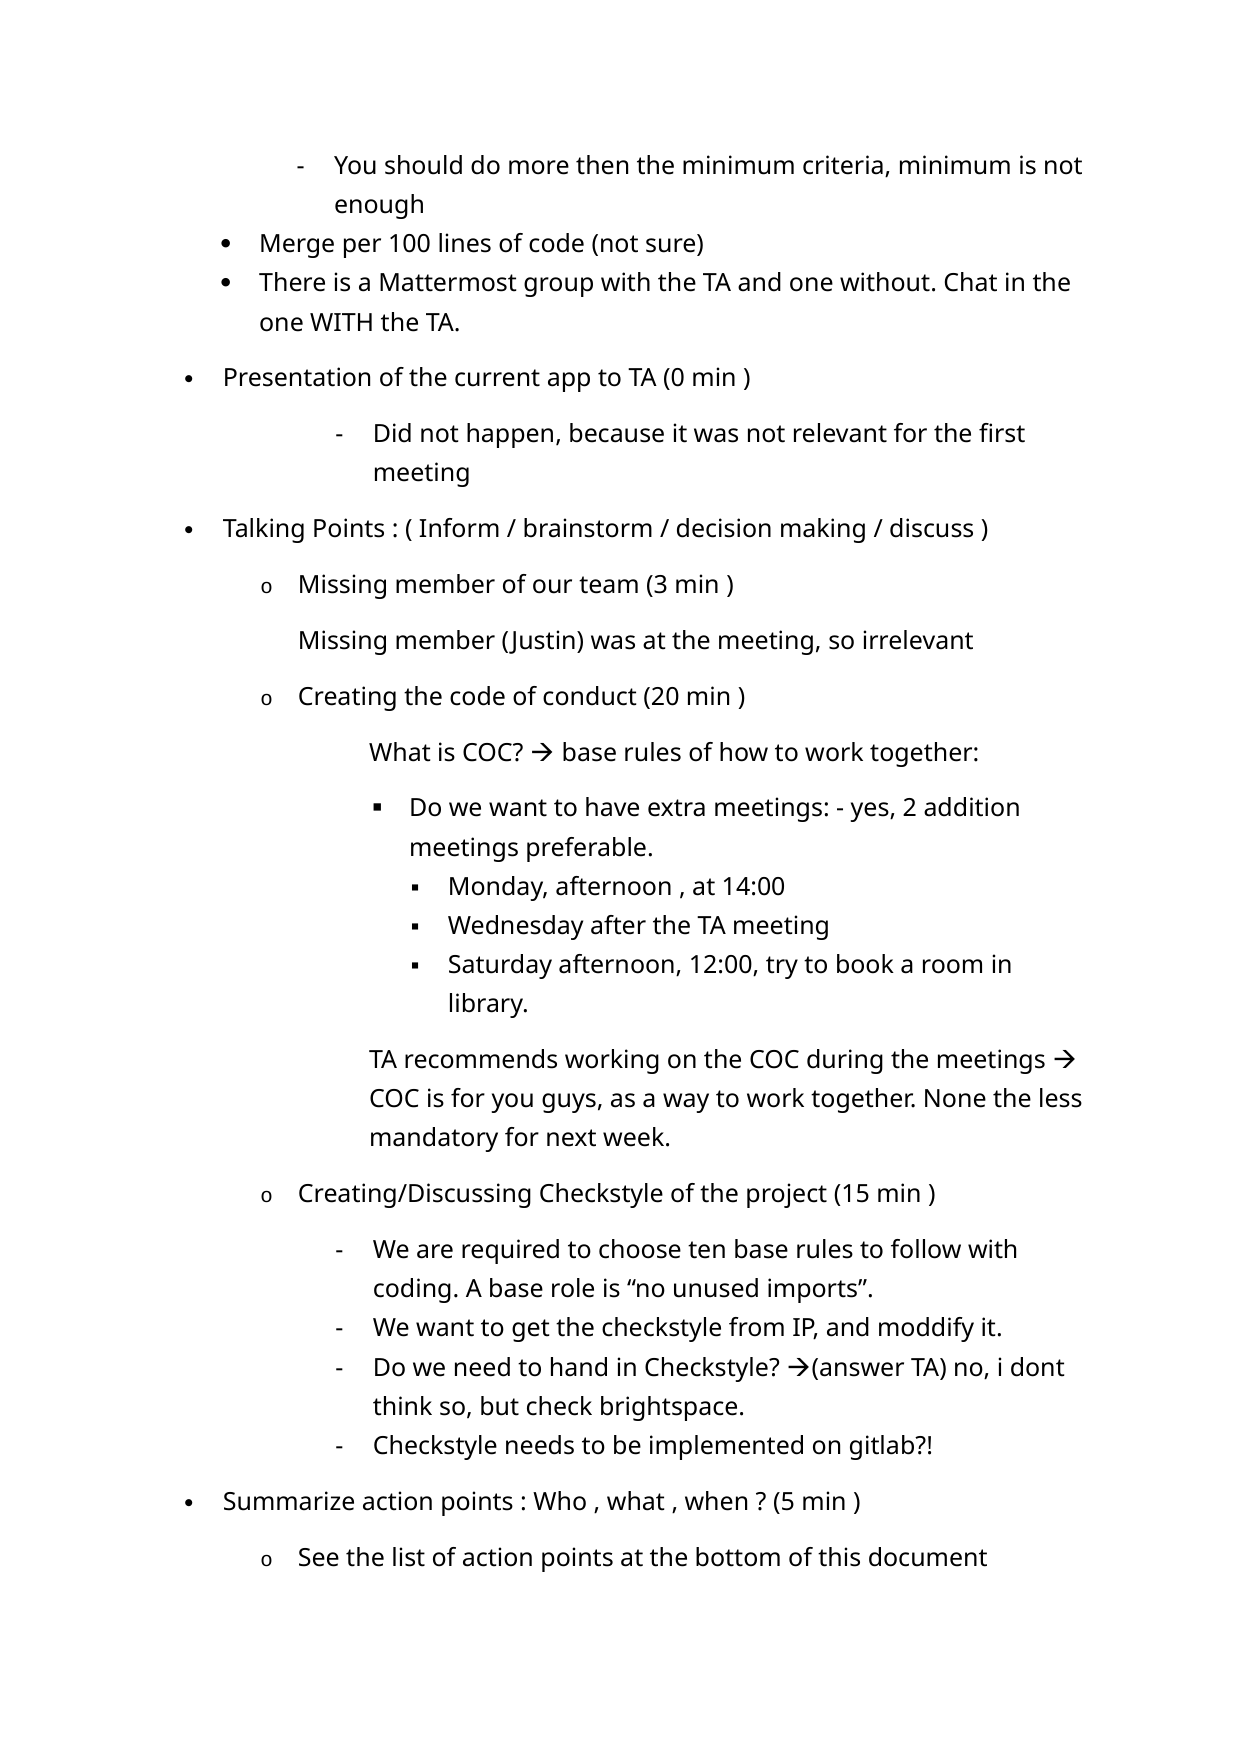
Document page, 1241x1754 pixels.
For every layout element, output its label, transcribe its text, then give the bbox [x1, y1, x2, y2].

list Creating the code of conduct (20 min ) [260, 678, 1093, 712]
list Did not happen, because it was not relevant for the first meeting [335, 416, 1093, 489]
text Missing member (Justin) was at the meeting, so irrelevant [298, 623, 1093, 657]
list You should do more then the minimum criteria, minimum is not enough [296, 148, 1093, 221]
text What is COC? base rules of how to work together: [295, 734, 1093, 768]
text TA recommends working on the COC during the meetings COC is for you guys, as a way to work together. None the less mandatory for next week. [369, 1042, 1093, 1154]
list Creating/Discussing Checkstyle of the project (15 min ) [260, 1176, 1093, 1210]
list Missing member of our team (3 min ) [260, 567, 1093, 601]
list Summarize action points : Who , what , when ? (5 min ) [185, 1483, 1093, 1517]
list Wednesday after the TA meeting [410, 908, 1093, 942]
list There is a Mattermost group with the TA and one without. Chat in the one WITH the TA. [221, 265, 1093, 338]
list Monday, afternoon , at 14:00 [410, 868, 1093, 902]
list We want to get the checkstyle from IP, and moddify it. [335, 1310, 1093, 1344]
list Presentation of the current app to TA (0 min ) [185, 360, 1093, 394]
list We are required to choose ten base rules to follow with coding. A base role is “no unused imports”. [335, 1232, 1093, 1305]
list Merge per 100 lines of code (not sure) [221, 226, 1093, 260]
list Talking Points : ( Inform / brainstorm / decision making / discuss ) [185, 511, 1093, 545]
list Saturday afternoon, 12:00, try to book a room in library. [410, 947, 1093, 1020]
list Do we need to hand in Checkstyle? (answer TA) no, i dont think so, but check brightspace. [335, 1349, 1093, 1422]
list See the list of action points at the bottom of this document [260, 1539, 1093, 1573]
list Do we want to have extra meetings: - yes, 2 addition meetings preferable. [371, 790, 1093, 863]
list Checkstyle needs to be implemented on gitlab?! [335, 1428, 1093, 1462]
